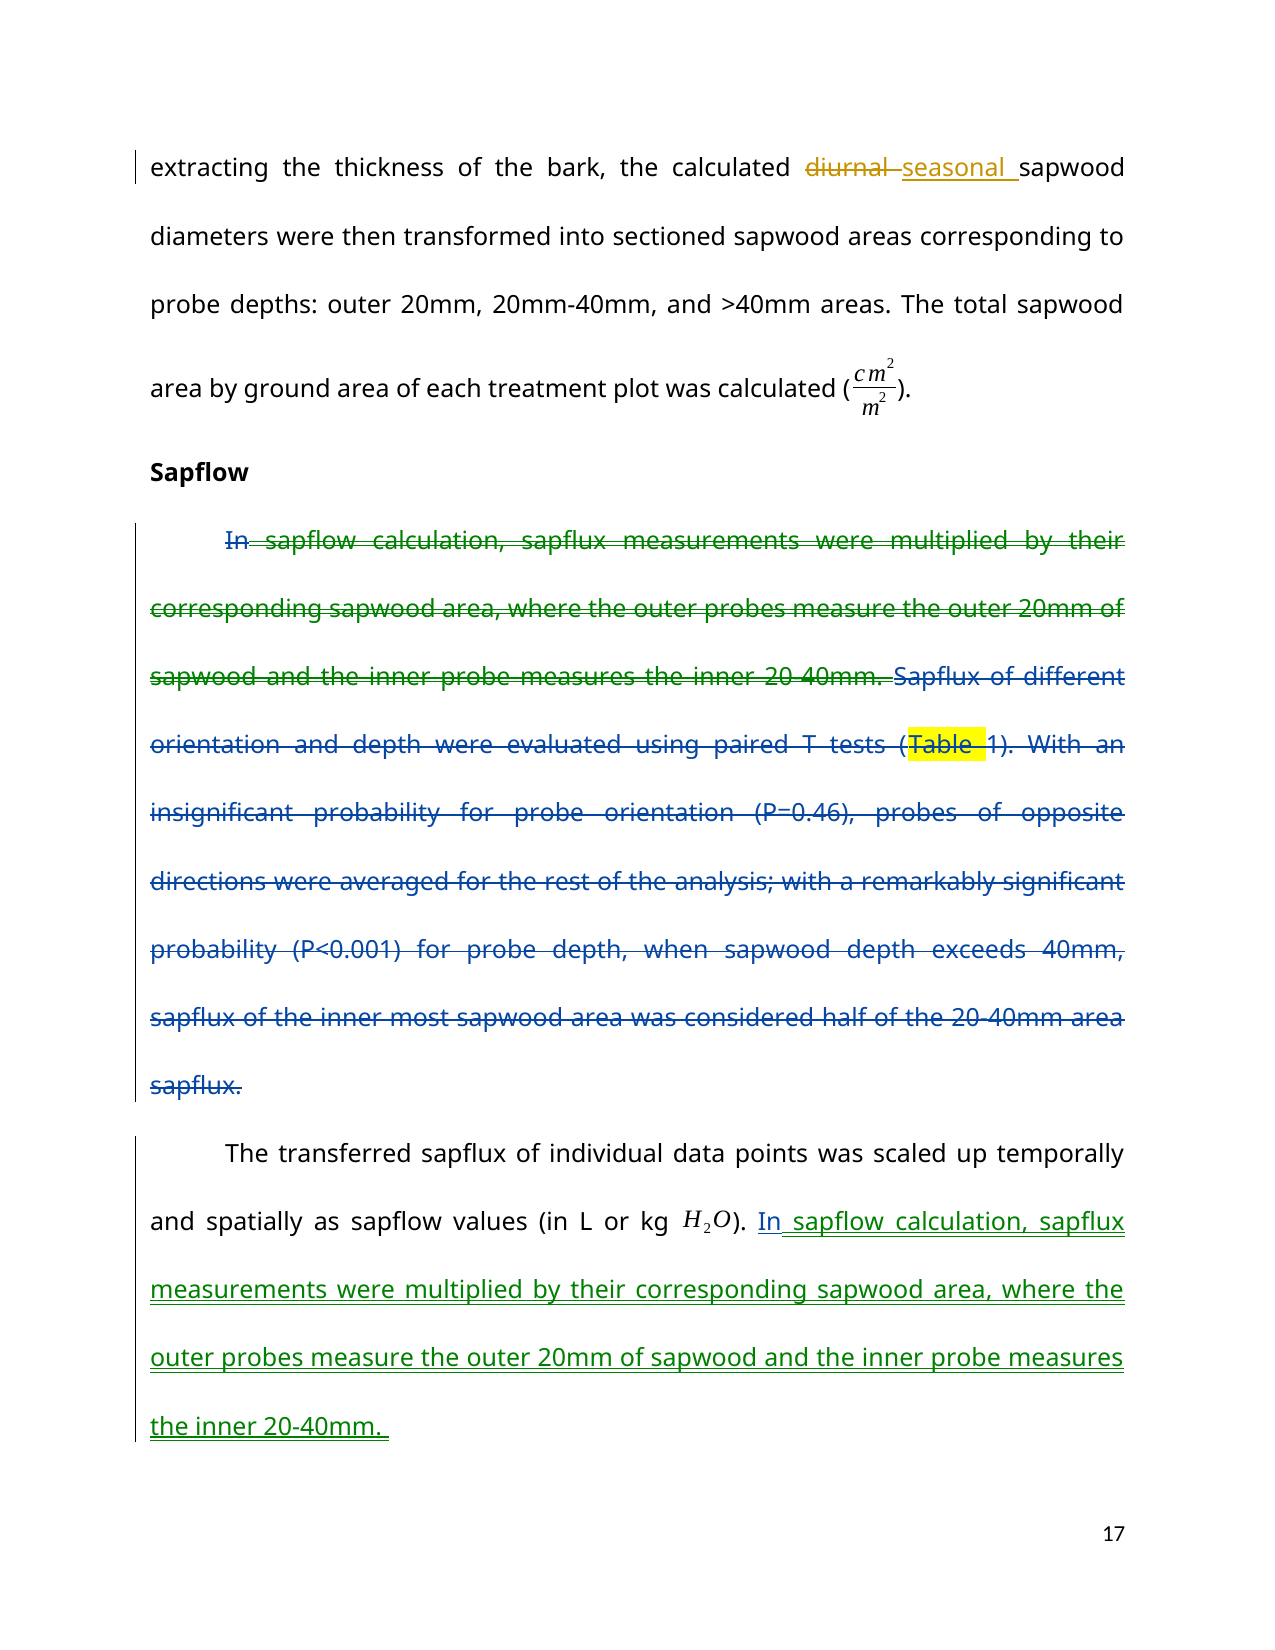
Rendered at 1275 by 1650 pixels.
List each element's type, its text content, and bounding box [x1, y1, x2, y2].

text The transferred sapflux of individual data points was scaled up temporally and spatially as sapflow values (in L or kg ). [150, 1305, 1125, 1442]
text Sapflow [150, 454, 1125, 488]
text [150, 150, 1125, 420]
text The transferred sapflux of individual data points was scaled up temporally and spatially as sapflow values (in L or kg ). [150, 1136, 1125, 1300]
